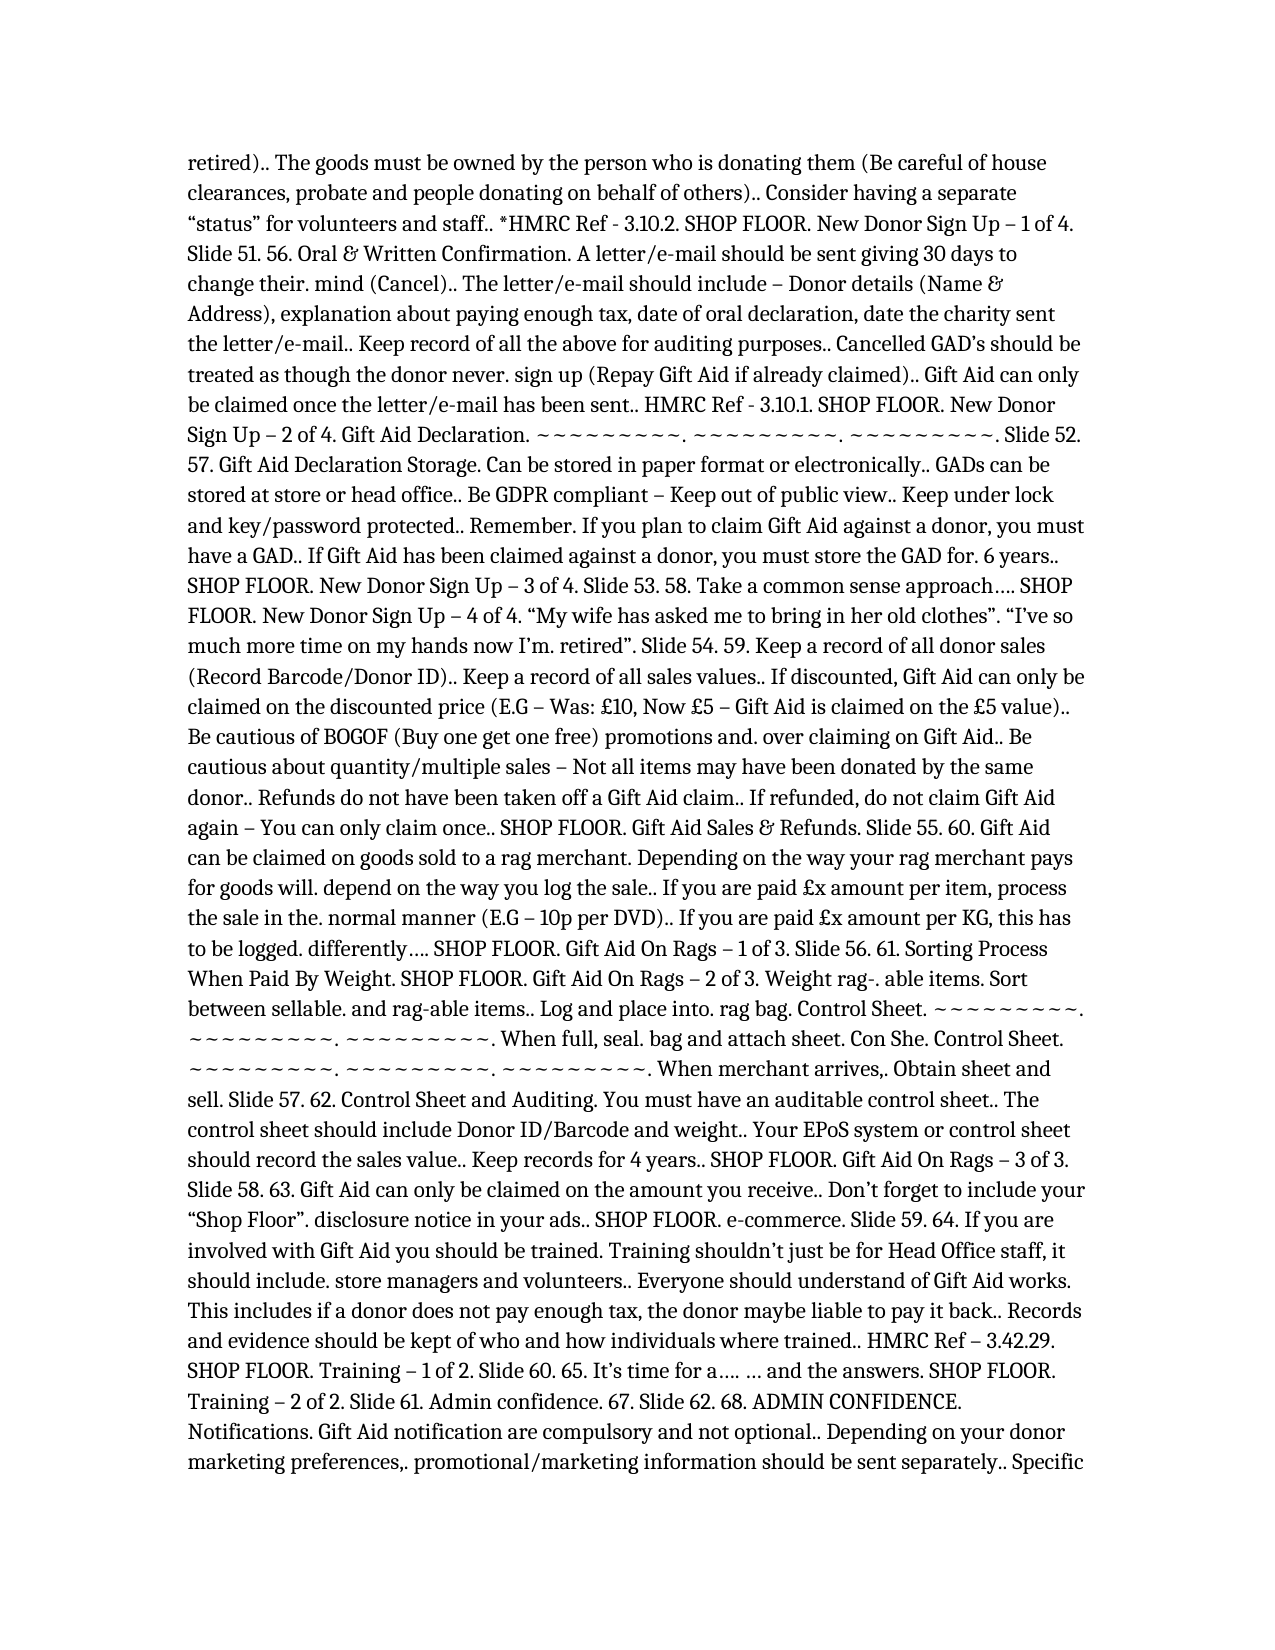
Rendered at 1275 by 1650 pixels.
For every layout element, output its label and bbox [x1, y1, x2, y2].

text [187, 150, 1087, 1475]
